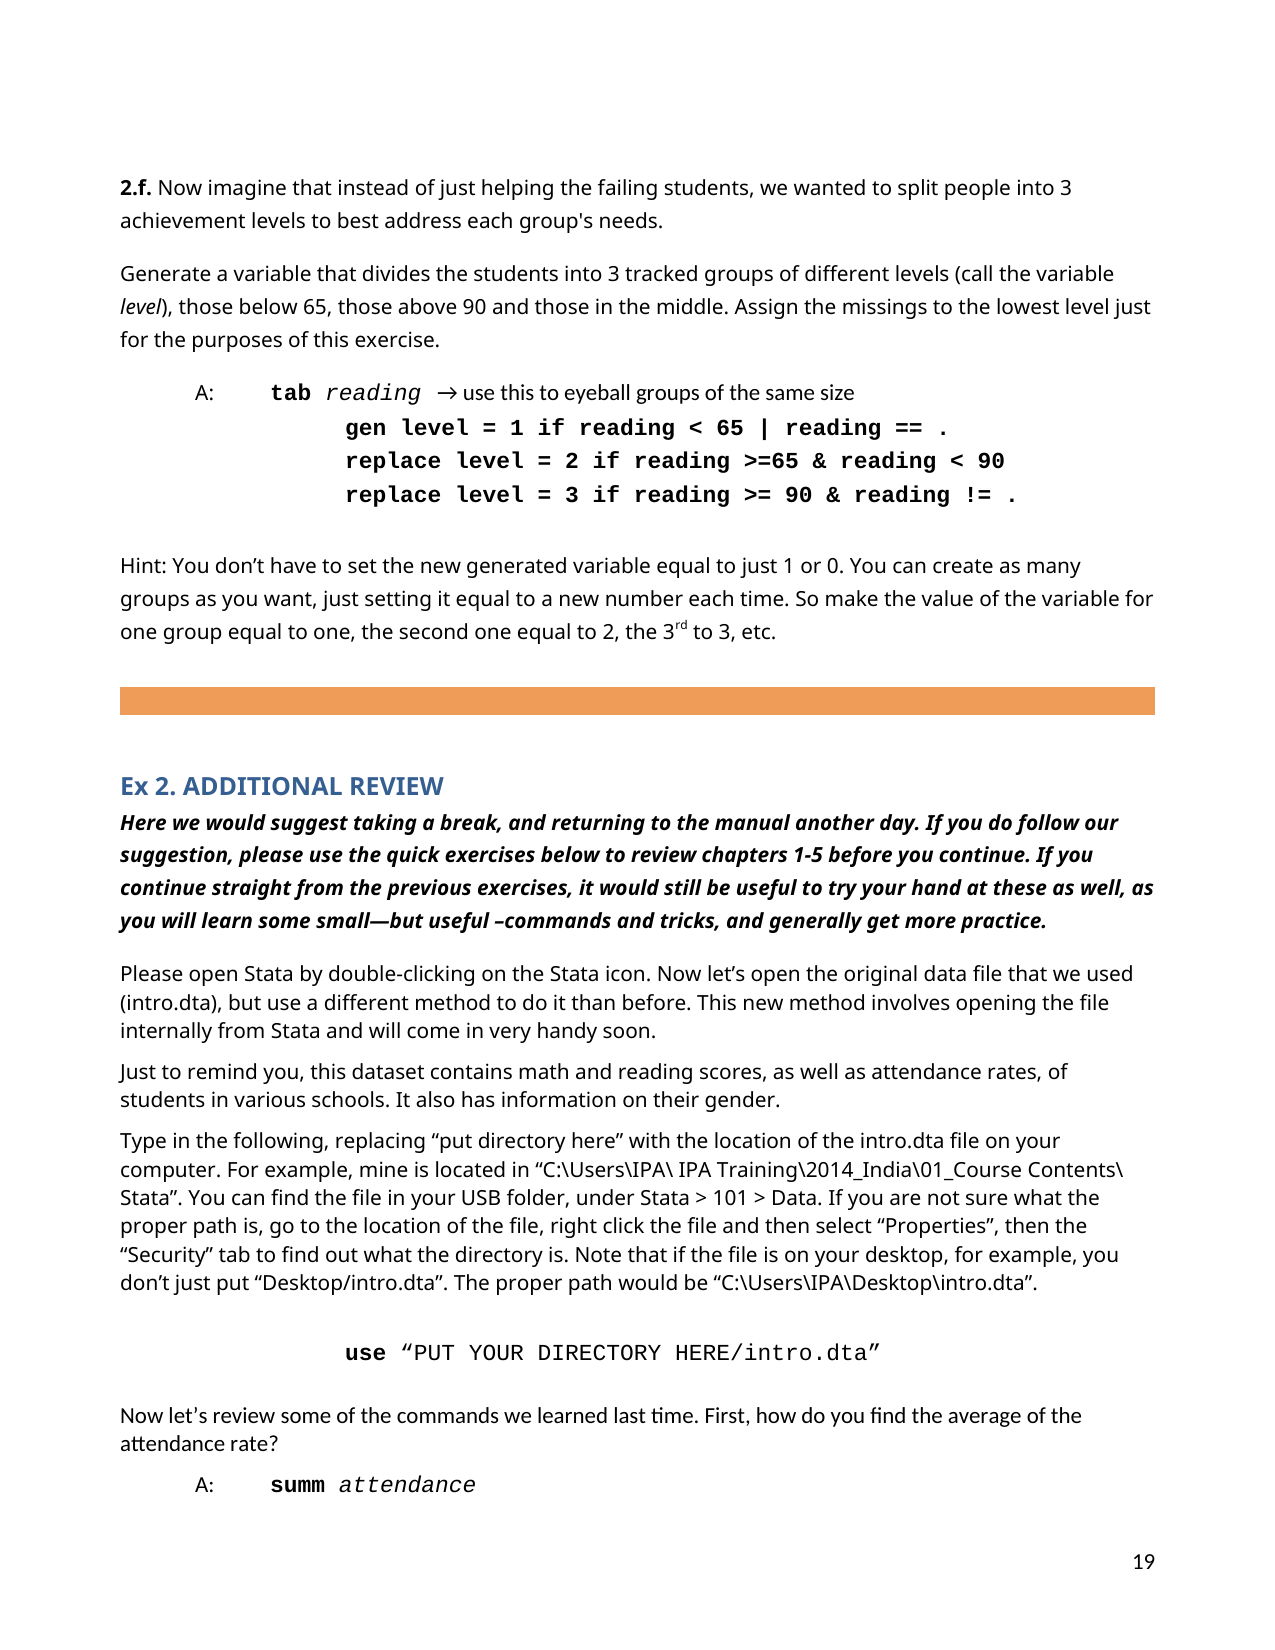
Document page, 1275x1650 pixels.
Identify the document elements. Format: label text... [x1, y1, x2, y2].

list Now let’s review some of the commands we learned last time. First, how do you find the average of the attendance rate? [120, 1401, 1155, 1457]
list use “PUT YOUR DIRECTORY HERE/intro.dta” [307, 1342, 1155, 1368]
text gen level = 1 if reading < 65 | reading == . [120, 416, 1155, 442]
subtitle Ex 2. ADDITIONAL REVIEW [120, 769, 1155, 803]
list A: summ attendance [120, 1470, 1155, 1499]
list Just to remind you, this dataset contains math and reading scores, as well as attendance rates, of students in various schools. It also has information on their gender. [120, 1057, 1155, 1114]
text Here we would suggest taking a break, and returning to the manual another day. If you do follow our suggestion, please use the quick exercises below to review chapters 1-5 before you continue. If you continue straight from the previous exercises, it would still be useful to try your hand at these as well, as you will learn some small—but useful –commands and tricks, and generally get more practice. [120, 808, 1155, 934]
text 2.f. Now imagine that instead of just helping the failing students, we wanted to split people into 3 achievement levels to best address each group's needs. [120, 173, 1155, 234]
text Hint: You don’t have to set the new generated variable equal to just 1 or 0. You can create as many groups as you want, just setting it equal to a new number each time. So make the value of the variable for one group equal to one, the second one equal to 2, the 3rd to 3, etc. [120, 552, 1155, 645]
text A: tab reading → use this to eyeball groups of the same size [120, 378, 1155, 407]
text replace level = 3 if reading >= 90 & reading != . [120, 484, 1155, 510]
text Generate a variable that divides the students into 3 tracked groups of different levels (call the variable level), those below 65, those above 90 and those in the middle. Assign the missings to the lowest level just for the purposes of this exercise. [120, 259, 1155, 353]
text replace level = 2 if reading >=65 & reading < 90 [120, 450, 1155, 476]
list Type in the following, replacing “put directory here” with the location of the intro.dta file on your computer. For example, mine is located in “C:\Users\IPA\ IPA Training\2014_India\01_Course Contents\Stata”. You can find the file in your USB folder, under Stata > 101 > Data. If you are not sure what the proper path is, go to the location of the file, right click the file and then select “Properties”, then the “Security” tab to find out what the directory is. Note that if the file is on your desktop, for example, you don’t just put “Desktop/intro.dta”. The proper path would be “C:\Users\IPA\Desktop\intro.dta”. [120, 1126, 1155, 1297]
text Please open Stata by double-clicking on the Stata icon. Now let’s open the original data file that we used (intro.dta), but use a different method to do it than before. This new method involves opening the file internally from Stata and will come in very handy soon. [120, 959, 1155, 1044]
